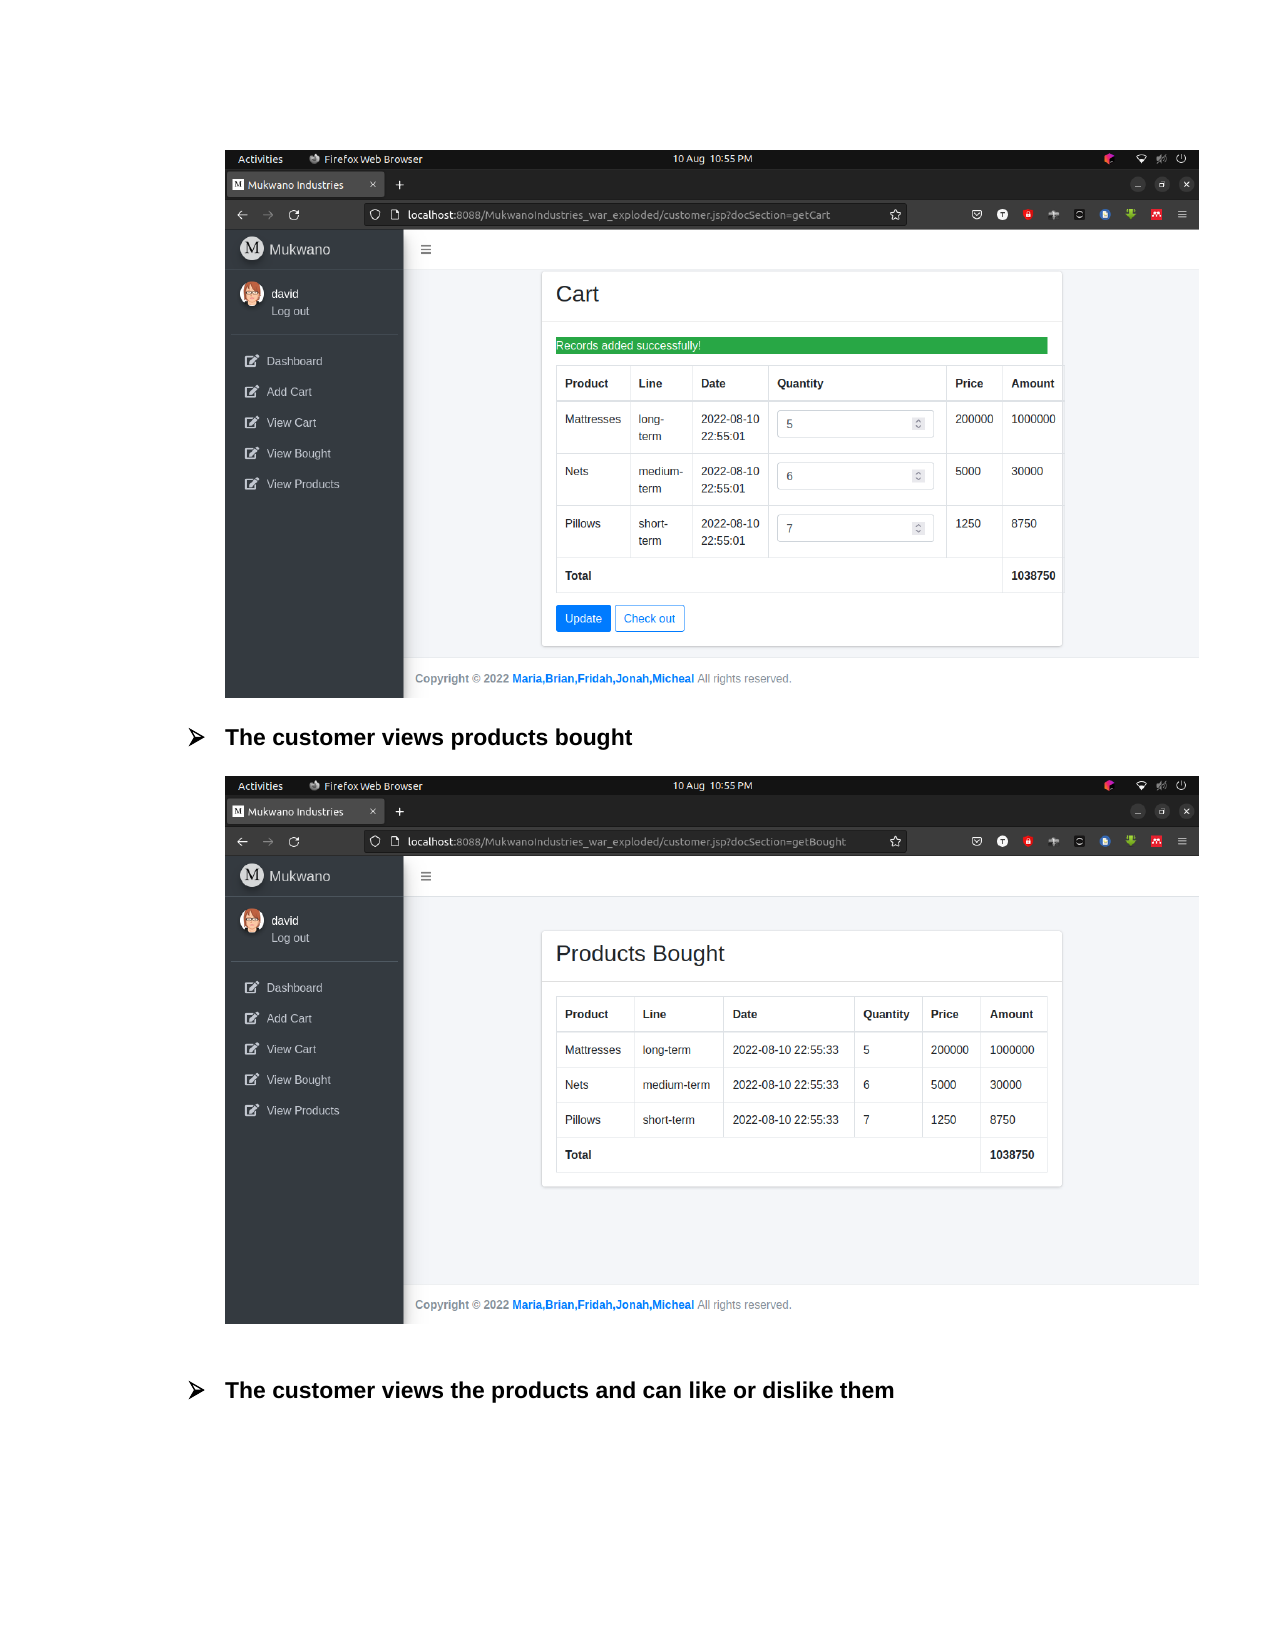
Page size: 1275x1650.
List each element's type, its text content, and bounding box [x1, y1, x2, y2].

list The customer views the products and can like or dislike them [187, 1377, 1125, 1403]
picture [225, 776, 1199, 1324]
picture [225, 150, 1199, 698]
list The customer views products bought [187, 724, 1125, 750]
